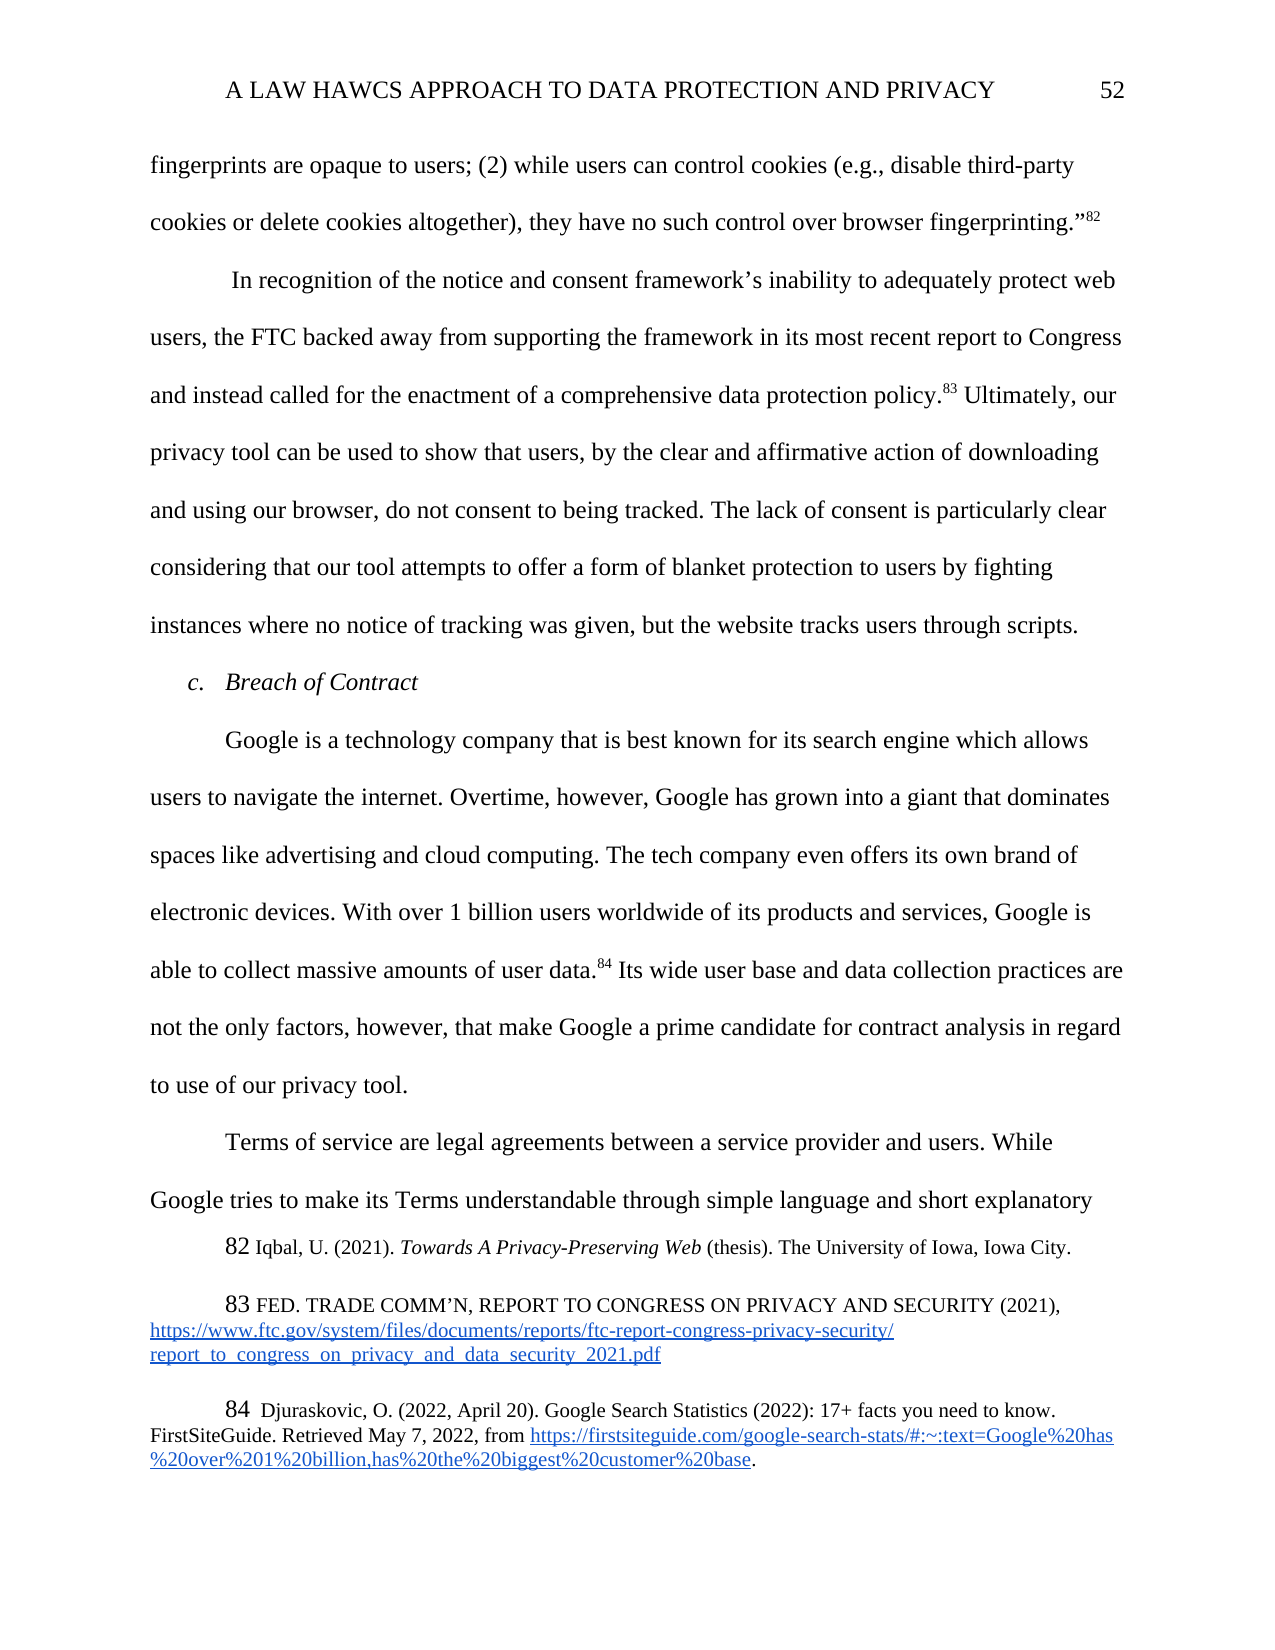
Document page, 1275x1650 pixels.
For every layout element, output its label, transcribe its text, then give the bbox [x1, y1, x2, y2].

list Breach of Contract [187, 667, 1125, 696]
text Google is a technology company that is best known for its search engine which allows users to navigate the internet. Overtime, however, Google has grown into a giant that dominates spaces like advertising and cloud computing. The tech company even offers its own brand of electronic devices. With over 1 billion users worldwide of its products and services, Google is able to collect massive amounts of user data. Its wide user base and data collection practices are not the only factors, however, that make Google a prime candidate for contract analysis in regard to use of our privacy tool. [150, 725, 1125, 1099]
text Infact, while the current notice and consent framework may apply to cookie tracking, the same is harder to say for tracking for digital fingerprinting. The use of digital fingerprinting is particularly concerning considering that this form of tracking, “... is more intrusive than cookie-based tracking for two reasons: (1) while cookies are observable in the browser, browser fingerprints are opaque to users; (2) while users can control cookies (e.g., disable third-party cookies or delete cookies altogether), they have no such control over browser fingerprinting.” [150, 150, 1125, 236]
text In recognition of the notice and consent framework’s inability to adequately protect web users, the FTC backed away from supporting the framework in its most recent report to Congress and instead called for the enactment of a comprehensive data protection policy. Ultimately, our privacy tool can be used to show that users, by the clear and affirmative action of downloading and using our browser, do not consent to being tracked. The lack of consent is particularly clear considering that our tool attempts to offer a form of blanket protection to users by fighting instances where no notice of tracking was given, but the website tracks users through scripts. [150, 265, 1125, 639]
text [150, 1127, 1125, 1214]
